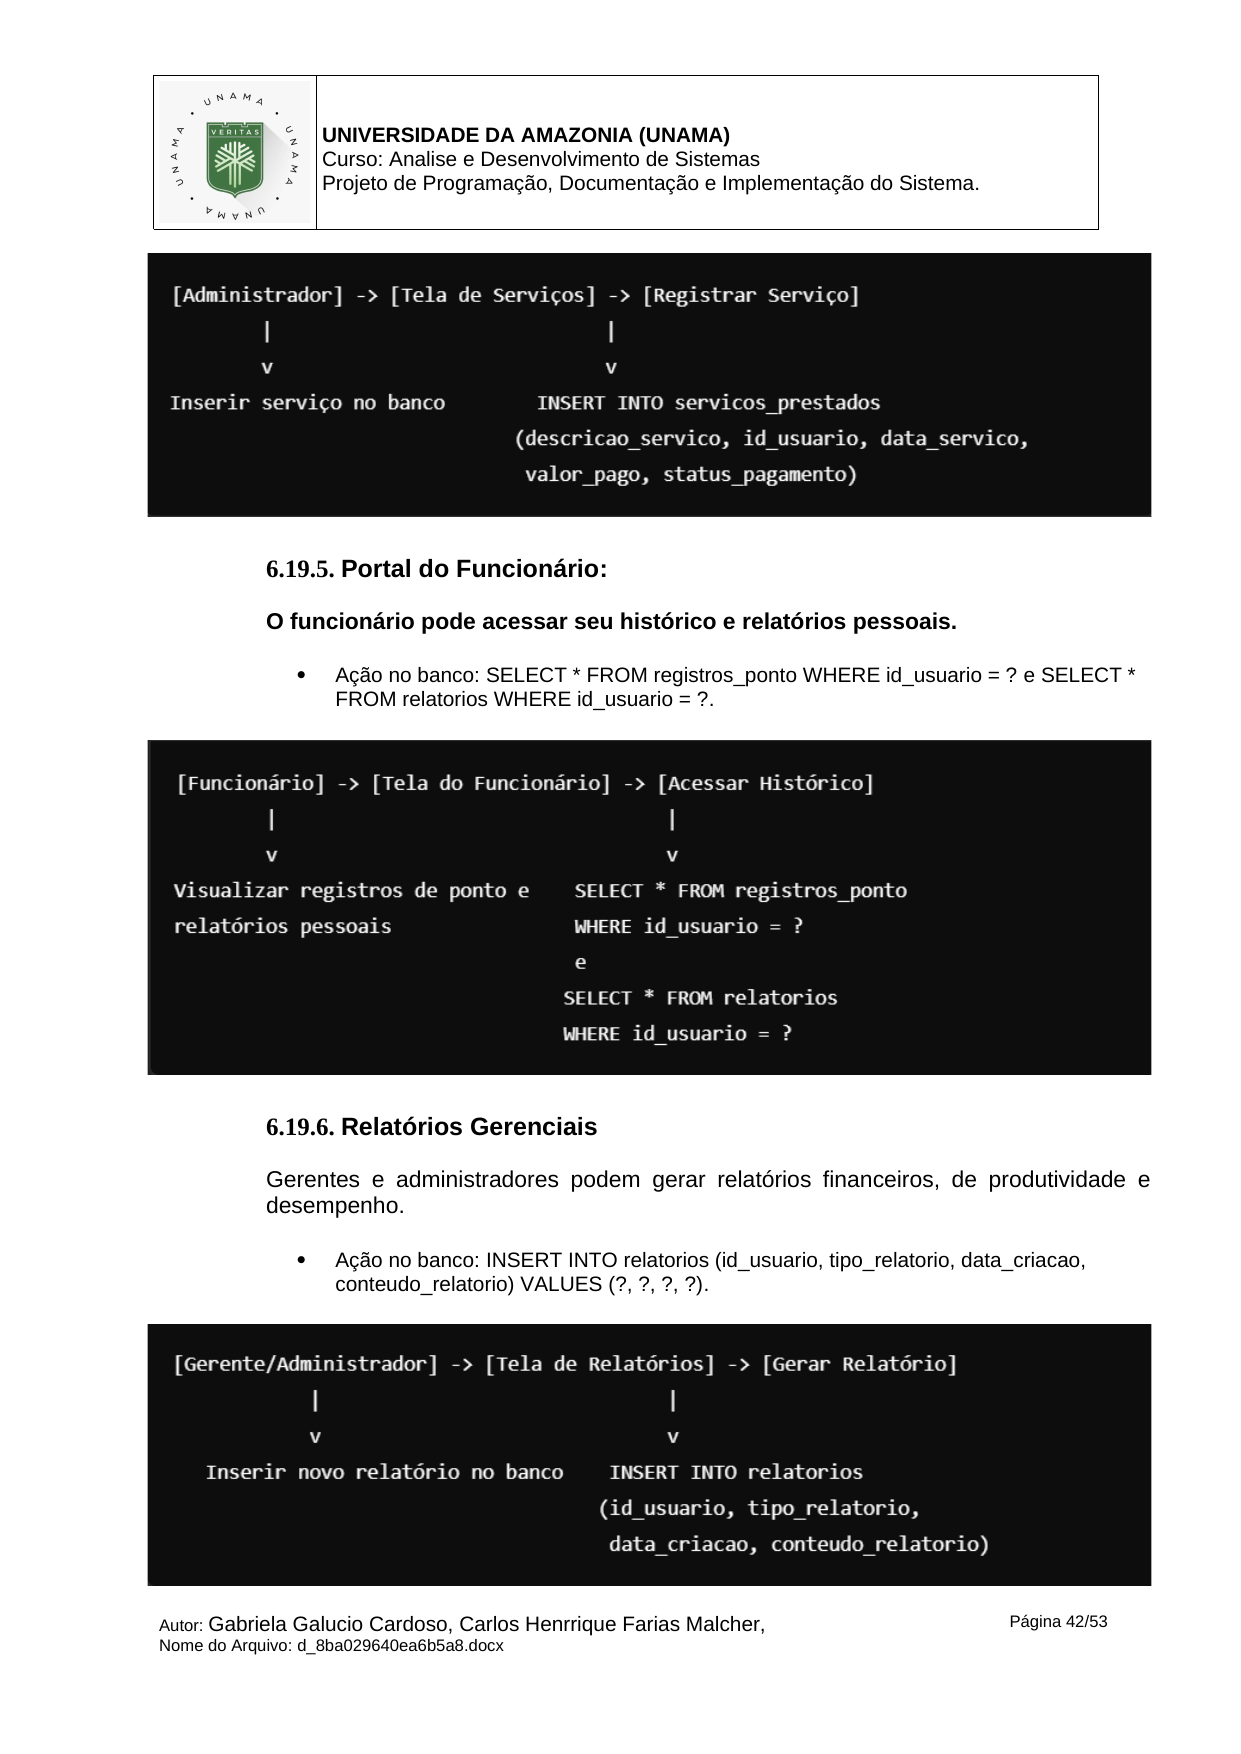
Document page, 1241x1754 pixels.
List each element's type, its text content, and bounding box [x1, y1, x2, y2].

subtitle Relatórios Gerenciais [266, 1112, 1152, 1141]
picture [147, 253, 1152, 517]
list Ação no banco: SELECT * FROM registros_ponto WHERE id_usuario = ? e SELECT * FROM relatorios WHERE id_usuario = ?. [298, 663, 1152, 711]
text O funcionário pode acessar seu histórico e relatórios pessoais. [266, 608, 1152, 634]
picture [147, 740, 1152, 1075]
picture [159, 81, 311, 223]
subtitle Portal do Funcionário: [266, 554, 1152, 583]
text Gerentes e administradores podem gerar relatórios financeiros, de produtividade e desempenho. [266, 1166, 1152, 1218]
list Ação no banco: INSERT INTO relatorios (id_usuario, tipo_relatorio, data_criacao, conteudo_relatorio) VALUES (?, ?, ?, ?). [298, 1247, 1152, 1295]
picture [147, 1324, 1152, 1586]
